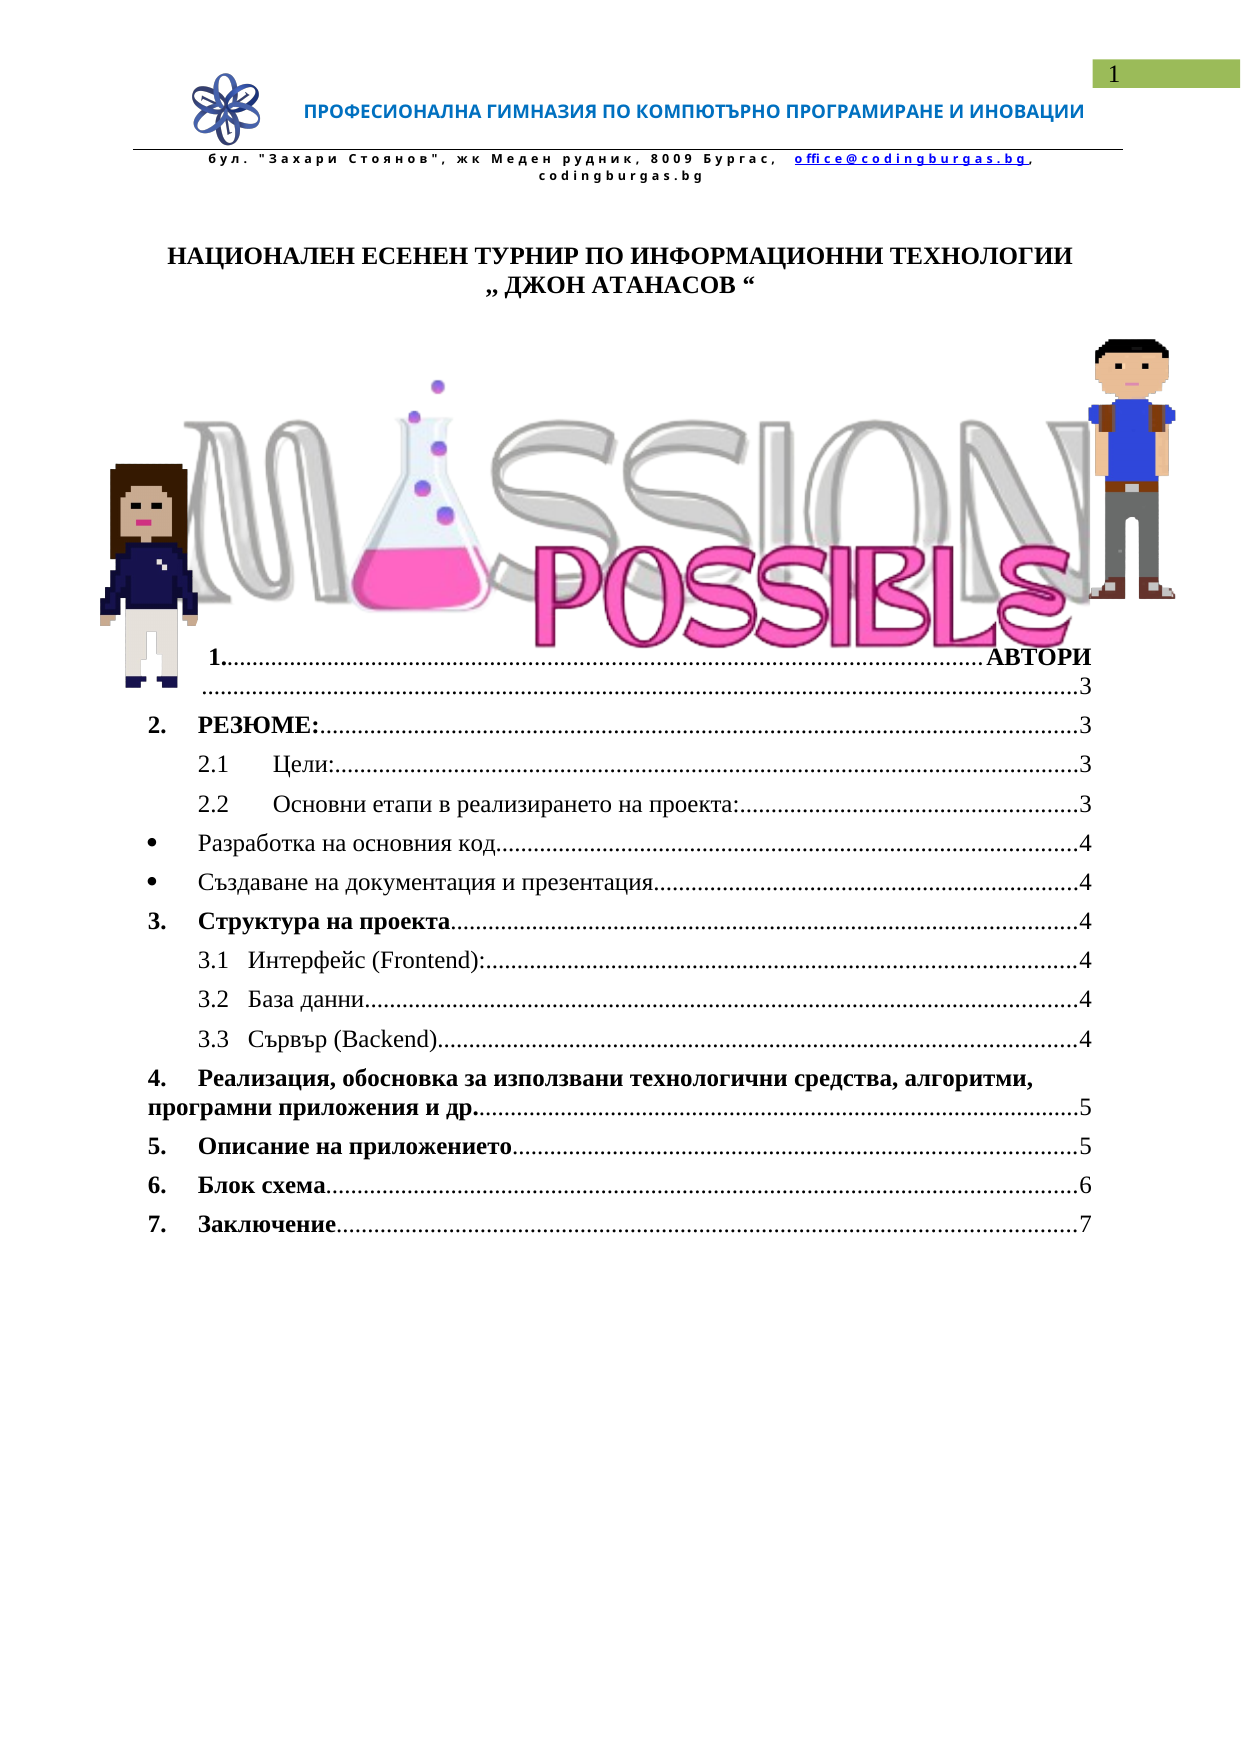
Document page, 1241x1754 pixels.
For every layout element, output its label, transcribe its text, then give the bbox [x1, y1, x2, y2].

picture [144, 73, 266, 149]
text ,, ДЖОН АТАНАСОВ “ [148, 270, 1093, 299]
text НАЦИОНАЛЕН ЕСЕНЕН ТУРНИР ПО ИНФОРМАЦИОННИ ТЕХНОЛОГИИ [148, 241, 1093, 270]
picture [92, 331, 1182, 693]
